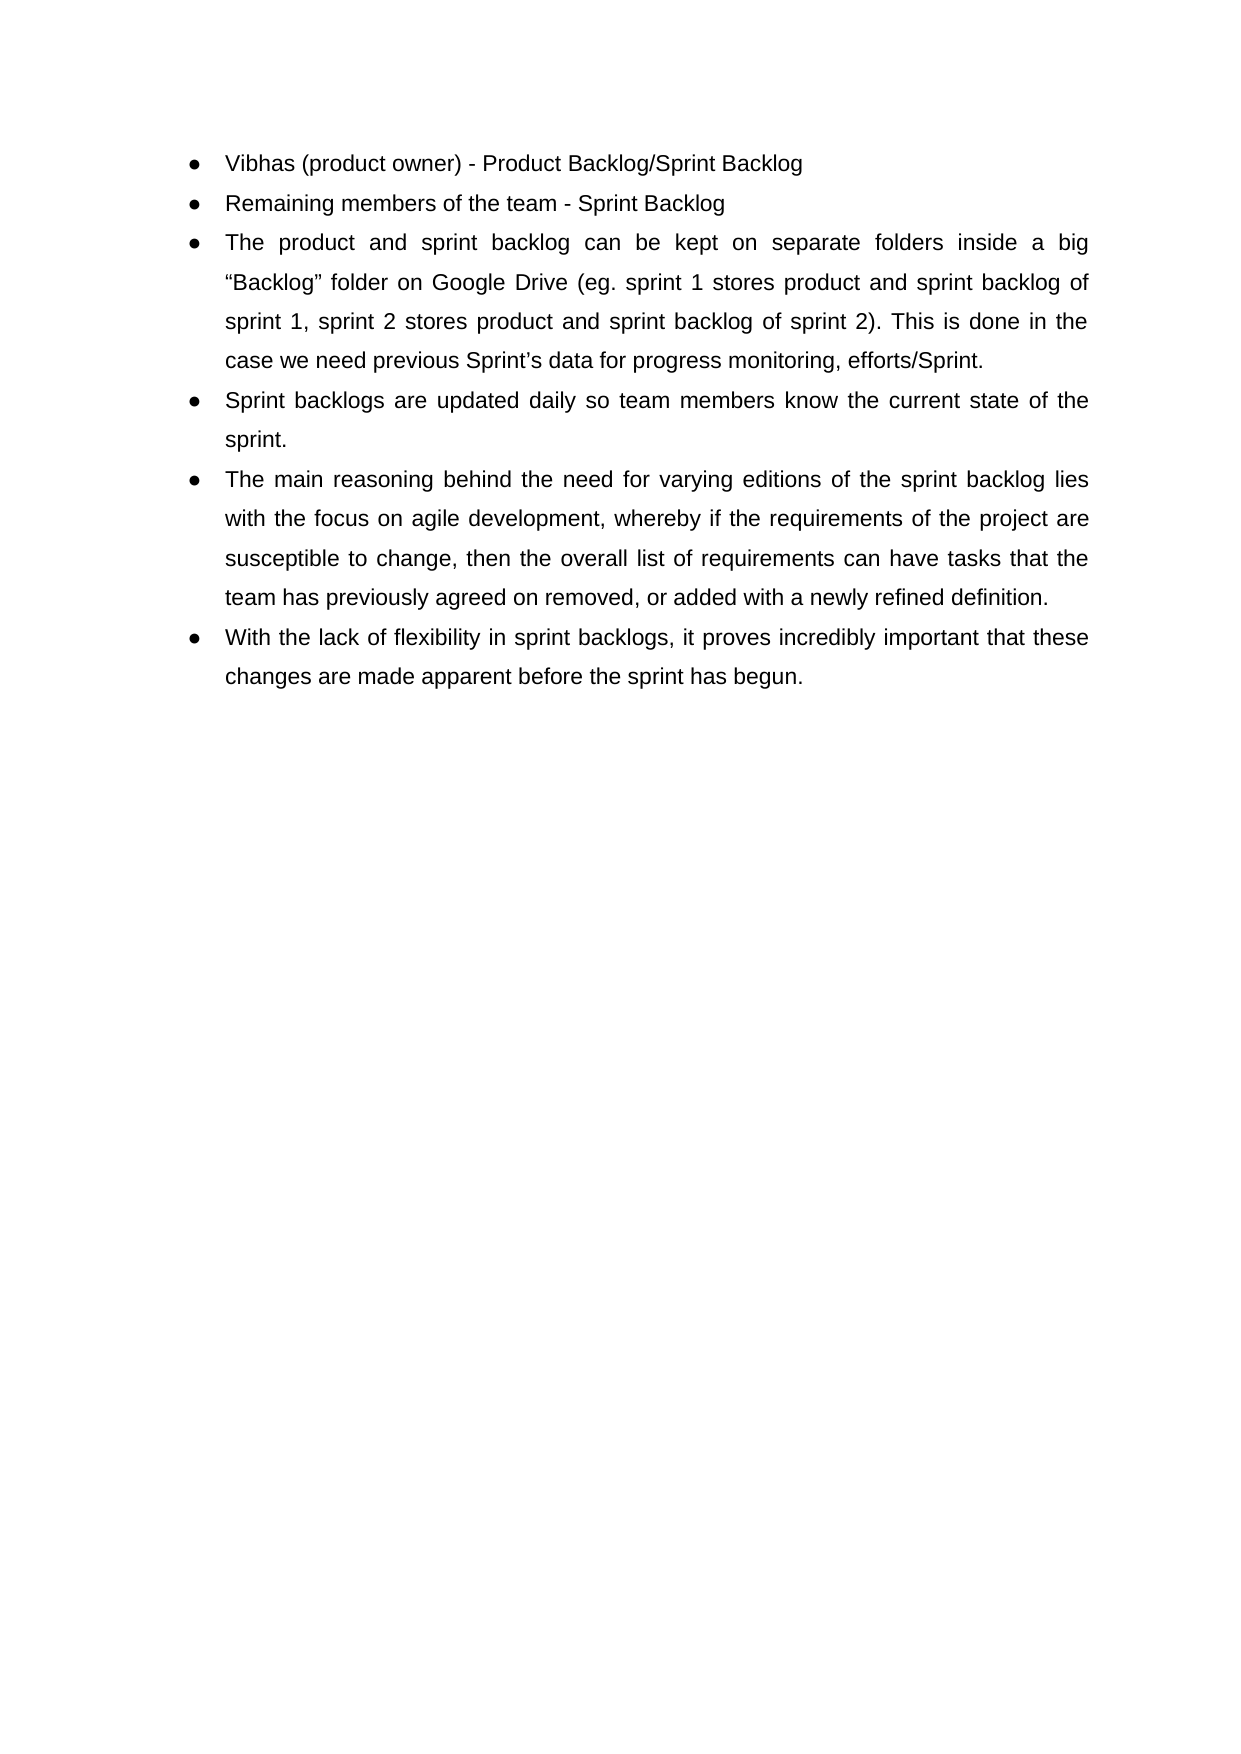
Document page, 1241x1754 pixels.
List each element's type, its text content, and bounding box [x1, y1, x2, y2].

list With the lack of flexibility in sprint backlogs, it proves incredibly important that these changes are made apparent before the sprint has begun. [187, 624, 1090, 689]
list The product and sprint backlog can be kept on separate folders inside a big “Backlog” folder on Google Drive (eg. sprint 1 stores product and sprint backlog of sprint 1, sprint 2 stores product and sprint backlog of sprint 2). This is done in the case we need previous Sprint’s data for progress monitoring, efforts/Sprint. [187, 229, 1090, 374]
list The main reasoning behind the need for varying editions of the sprint backlog lies with the focus on agile development, whereby if the requirements of the project are susceptible to change, then the overall list of requirements can have tasks that the team has previously agreed on removed, or added with a newly refined definition. [187, 466, 1090, 611]
list Remaining members of the team - Sprint Backlog [187, 189, 1090, 216]
list Sprint backlogs are updated daily so team members know the current state of the sprint. [187, 387, 1090, 453]
list Vibhas (product owner) - Product Backlog/Sprint Backlog [187, 150, 1090, 176]
